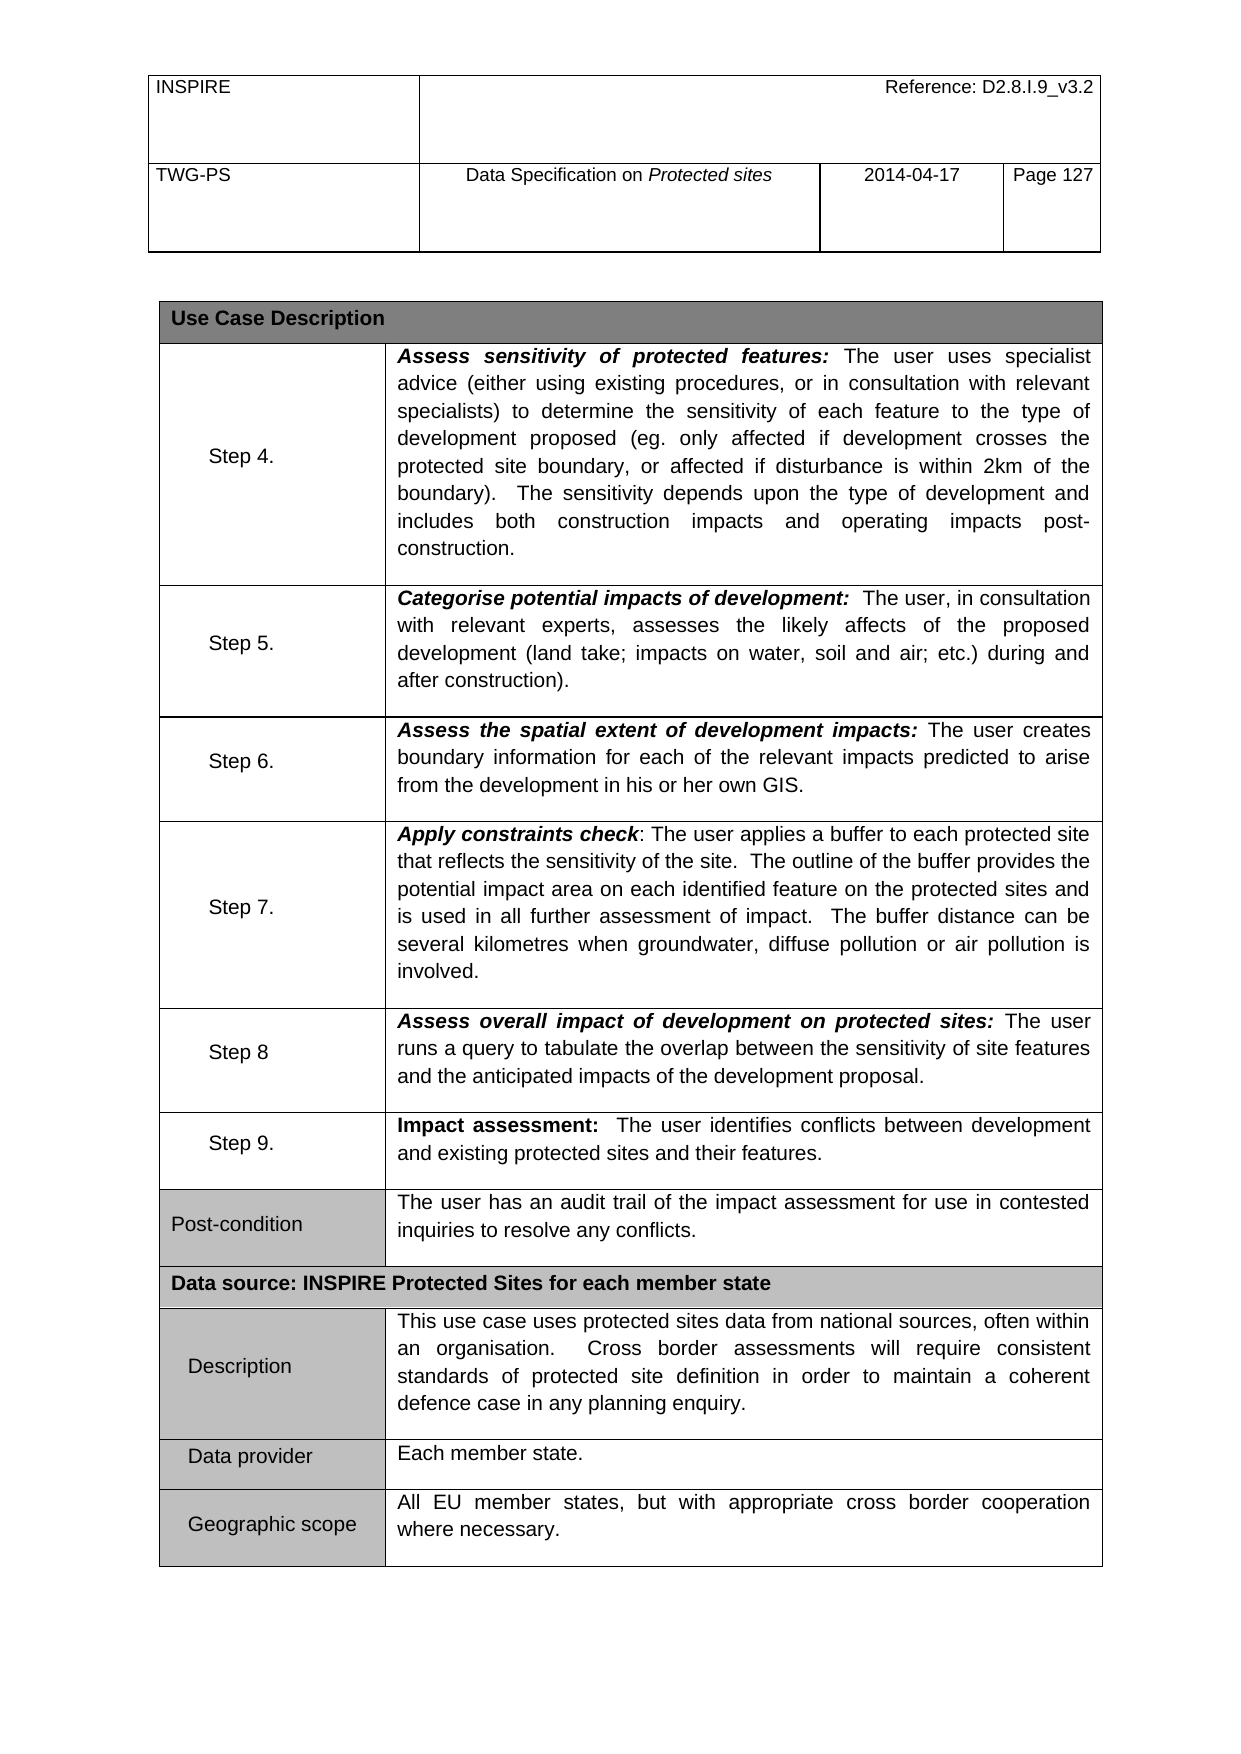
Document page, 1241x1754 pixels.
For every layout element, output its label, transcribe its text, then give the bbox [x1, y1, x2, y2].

table_cell Assess sensitivity of protected features: The user uses specialist advice (either using existing procedures, or in consultation with relevant specialists) to determine the sensitivity of each feature to the type of development proposed (eg. only affected if development crosses the protected site boundary, or affected if disturbance is within 2km of the boundary). The sensitivity depends upon the type of development and includes both construction impacts and operating impacts post-construction. [386, 344, 1102, 584]
table_cell This use case uses protected sites data from national sources, often within an organisation. Cross border assessments will require consistent standards of protected site definition in order to maintain a coherent defence case in any planning enquiry. [386, 1309, 1102, 1439]
table_cell Categorise potential impacts of development: The user, in consultation with relevant experts, assesses the likely affects of the proposed development (land take; impacts on water, soil and air; etc.) during and after construction). [386, 586, 1102, 716]
table_cell Step 4. [160, 344, 385, 584]
table_cell Impact assessment: The user identifies conflicts between development and existing protected sites and their features. [386, 1113, 1102, 1189]
table_cell Data provider [160, 1440, 385, 1489]
table_cell Assess the spatial extent of development impacts: The user creates boundary information for each of the relevant impacts predicted to arise from the development in his or her own GIS. [386, 718, 1102, 821]
table_cell Geographic scope [160, 1490, 385, 1566]
table_cell Step 9. [160, 1113, 385, 1189]
table_cell Apply constraints check: The user applies a buffer to each protected site that reflects the sensitivity of the site. The outline of the buffer provides the potential impact area on each identified feature on the protected sites and is used in all further assessment of impact. The buffer distance can be several kilometres when groundwater, diffuse pollution or air pollution is involved. [386, 822, 1102, 1008]
table_cell Step 8 [160, 1009, 385, 1112]
table_cell Post-condition [160, 1190, 385, 1266]
table_header Use Case Description [160, 302, 1102, 343]
table_cell Assess overall impact of development on protected sites: The user runs a query to tabulate the overlap between the sensitivity of site features and the anticipated impacts of the development proposal. [386, 1009, 1102, 1112]
table_cell Each member state. [386, 1440, 1102, 1489]
table_cell Description [160, 1309, 385, 1439]
table_cell Step 7. [160, 822, 385, 1008]
table_cell The user has an audit trail of the impact assessment for use in contested inquiries to resolve any conflicts. [386, 1190, 1102, 1266]
table_cell All EU member states, but with appropriate cross border cooperation where necessary. [386, 1490, 1102, 1566]
table_cell Step 5. [160, 586, 385, 716]
table_cell Data source: INSPIRE Protected Sites for each member state [160, 1267, 1102, 1307]
table_cell Step 6. [160, 718, 385, 821]
